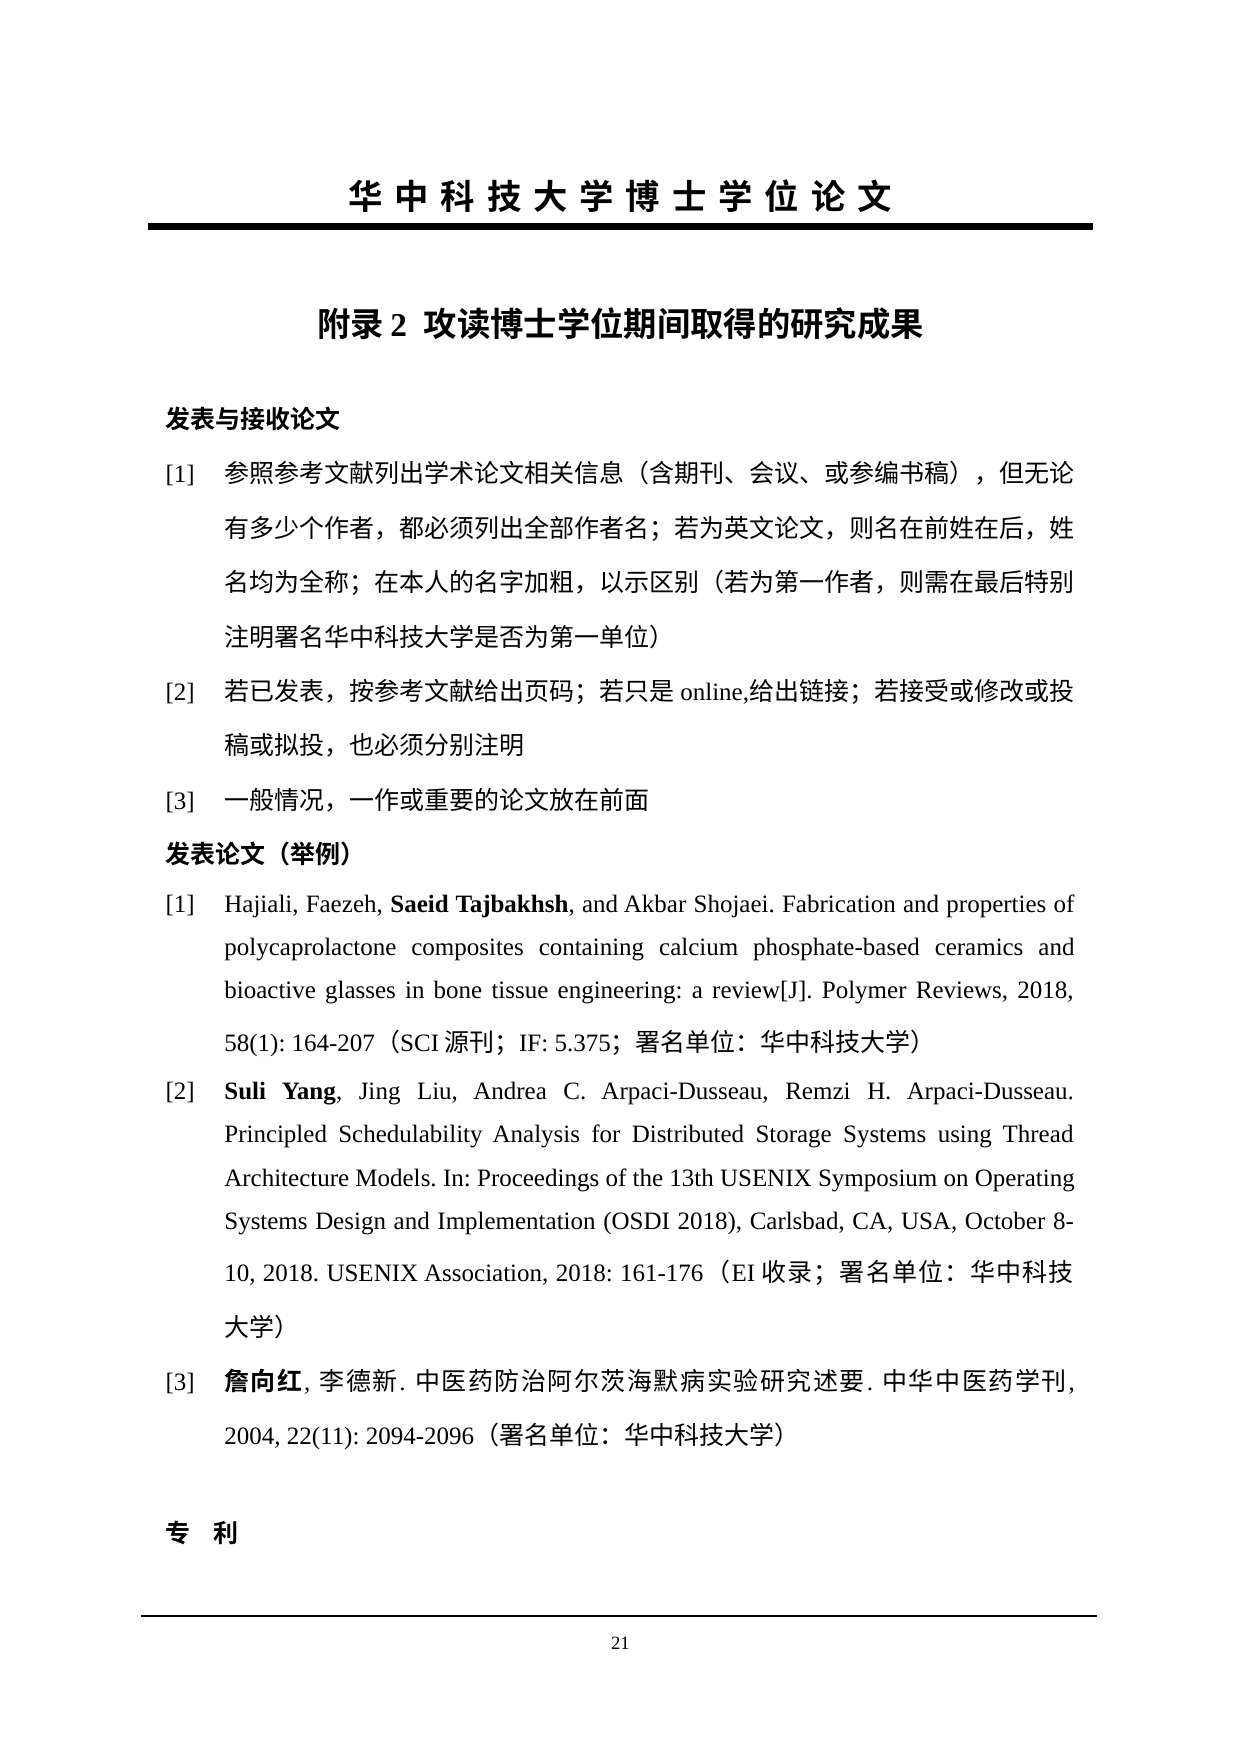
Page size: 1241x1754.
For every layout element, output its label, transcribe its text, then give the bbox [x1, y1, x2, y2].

text [2] Suli Yang, Jing Liu, Andrea C. Arpaci-Dusseau, Remzi H. Arpaci-Dusseau. Principled Schedulability Analysis for Distributed Storage Systems using Thread Architecture Models. In: Proceedings of the 13th USENIX Symposium on Operating Systems Design and Implementation (OSDI 2018), Carlsbad, CA, USA, October 8-10, 2018. USENIX Association, 2018: 161-176（EI收录；署名单位：华中科技大学） [165, 1076, 1075, 1343]
text [2] 若已发表，按参考文献给出页码；若只是online,给出链接；若接受或修改或投稿或拟投，也必须分别注明 [165, 671, 1075, 762]
text 发表与接收论文 [165, 399, 1075, 436]
text 发表论文（举例） [165, 834, 1075, 871]
text [3] 一般情况，一作或重要的论文放在前面 [165, 780, 1075, 816]
subtitle 附录2 攻读博士学位期间取得的研究成果 [165, 298, 1075, 346]
text [1] Hajiali, Faezeh, Saeid Tajbakhsh, and Akbar Shojaei. Fabrication and properties of polycaprolactone composites containing calcium phosphate-based ceramics and bioactive glasses in bone tissue engineering: a review[J]. Polymer Reviews, 2018, 58(1): 164-207（SCI源刊；IF: 5.375；署名单位：华中科技大学） [165, 889, 1075, 1058]
text [3] 詹向红, 李德新. 中医药防治阿尔茨海默病实验研究述要. 中华中医药学刊, 2004, 22(11): 2094-2096（署名单位：华中科技大学） [165, 1361, 1075, 1452]
text 专 利 [165, 1513, 1075, 1549]
text [1] 参照参考文献列出学术论文相关信息（含期刊、会议、或参编书稿），但无论有多少个作者，都必须列出全部作者名；若为英文论文，则名在前姓在后，姓名均为全称；在本人的名字加粗，以示区别（若为第一作者，则需在最后特别注明署名华中科技大学是否为第一单位） [165, 454, 1075, 653]
